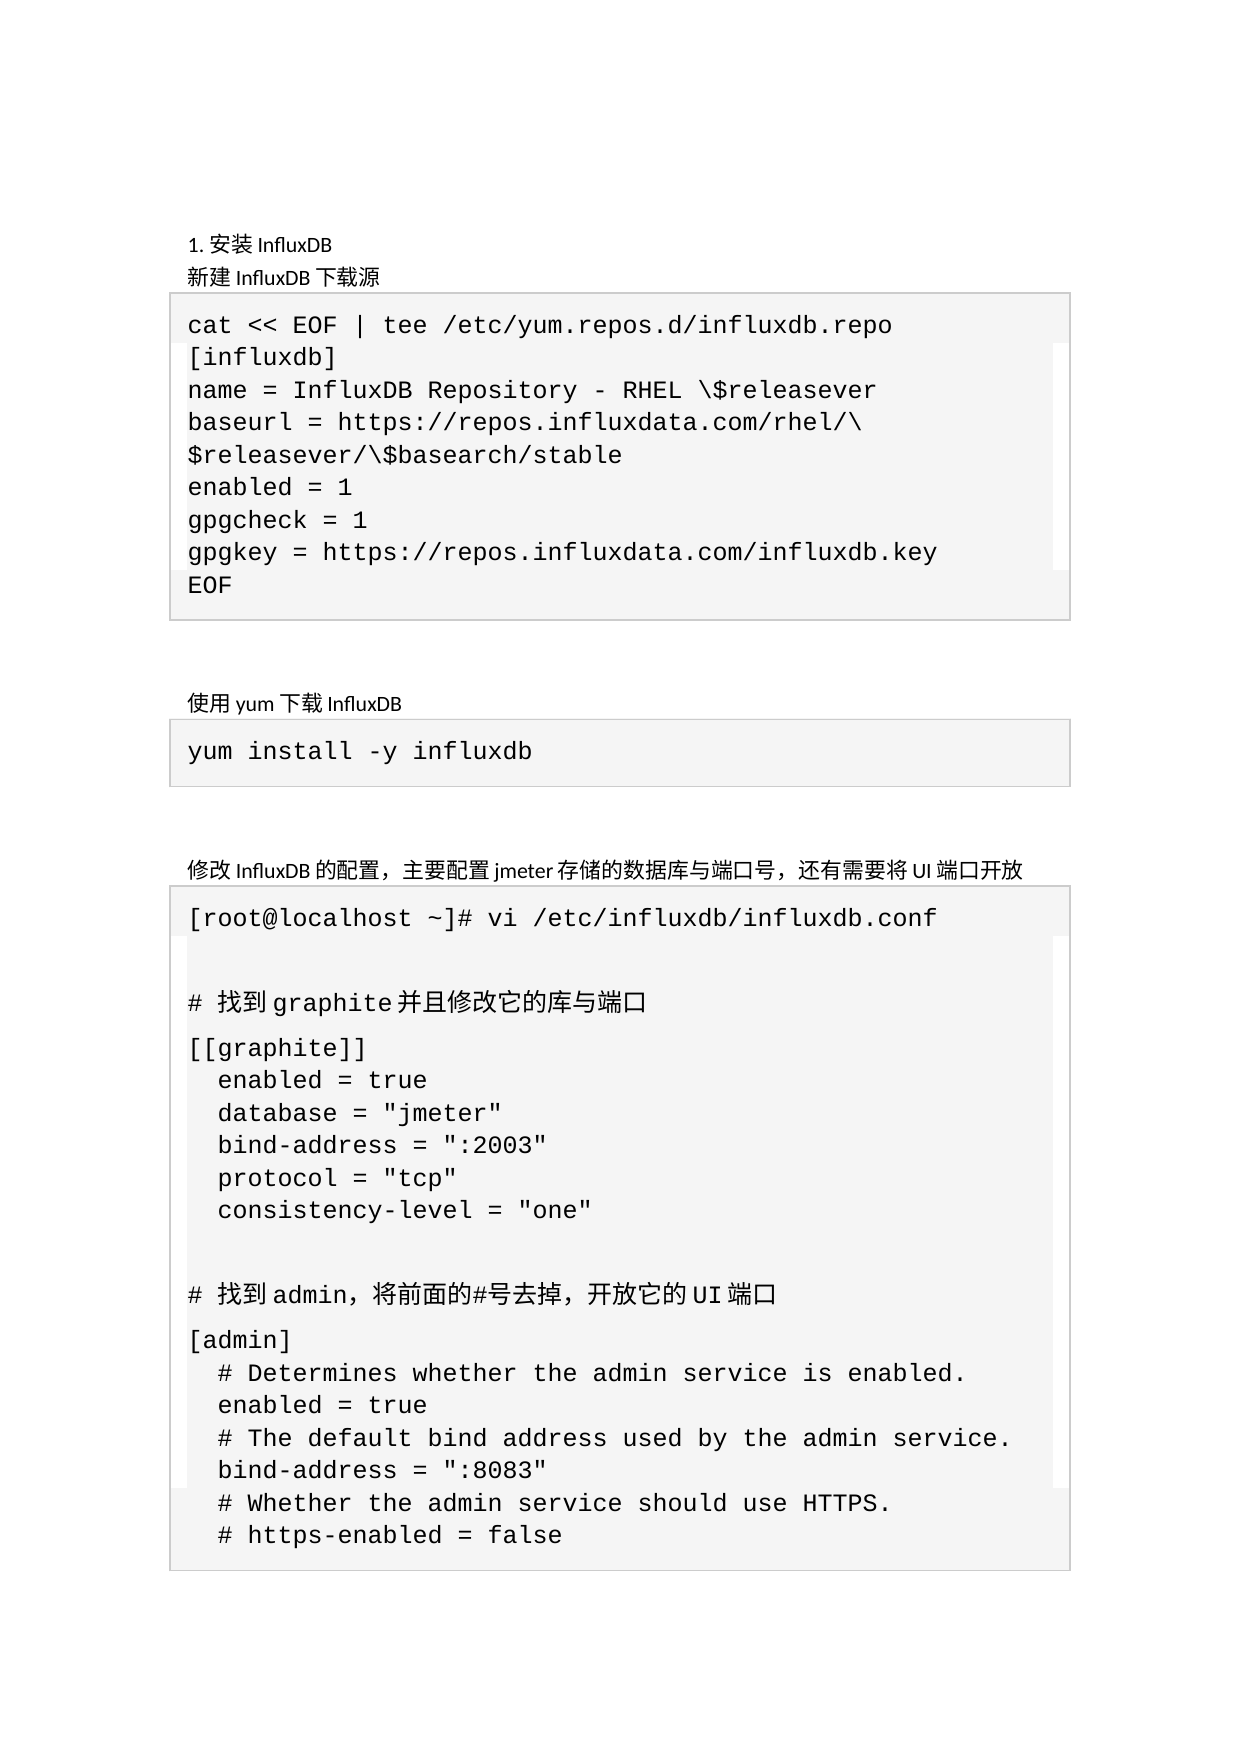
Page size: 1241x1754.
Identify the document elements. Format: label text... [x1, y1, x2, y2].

text protocol = "tcp" [187, 1163, 1053, 1196]
text EOF [171, 552, 1069, 619]
text gpgcheck = 1 [187, 505, 1053, 538]
text yum install -y influxdb [171, 720, 1069, 786]
text 使用yum下载InfluxDB [187, 686, 1053, 718]
text 1. 安装InfluxDB [187, 227, 1053, 259]
text # Whether the admin service should use HTTPS. # https-enabled = false [171, 1470, 1069, 1570]
text [root@localhost ~]# vi /etc/influxdb/influxdb.conf [171, 887, 1069, 936]
text name = InfluxDB Repository - RHEL \$releasever [187, 375, 1053, 408]
text # 找到admin，将前面的#号去掉，开放它的UI端口 [187, 1261, 1053, 1326]
text enabled = 1 [187, 473, 1053, 505]
text [admin] # Determines whether the admin service is enabled. enabled = true [187, 1326, 1053, 1423]
text bind-address = ":2003" [187, 1131, 1053, 1163]
text 修改InfluxDB的配置，主要配置jmeter存储的数据库与端口号，还有需要将UI端口开放 [187, 852, 1053, 885]
text consistency-level = "one" [187, 1196, 1053, 1228]
text # The default bind address used by the admin service. bind-address = ":8083" [187, 1423, 1053, 1470]
text enabled = true [187, 1066, 1053, 1098]
text # 找到graphite并且修改它的库与端口 [187, 968, 1053, 1033]
text [[graphite]] [187, 1033, 1053, 1066]
text database = "jmeter" [187, 1098, 1053, 1131]
text baseurl = https://repos.influxdata.com/rhel/\$releasever/\$basearch/stable [187, 408, 1053, 473]
text gpgkey = https://repos.influxdata.com/influxdb.key [187, 538, 1053, 552]
text cat << EOF | tee /etc/yum.repos.d/influxdb.repo [171, 294, 1069, 343]
text [influxdb] [187, 343, 1053, 375]
text 新建InfluxDB下载源 [187, 259, 1053, 292]
